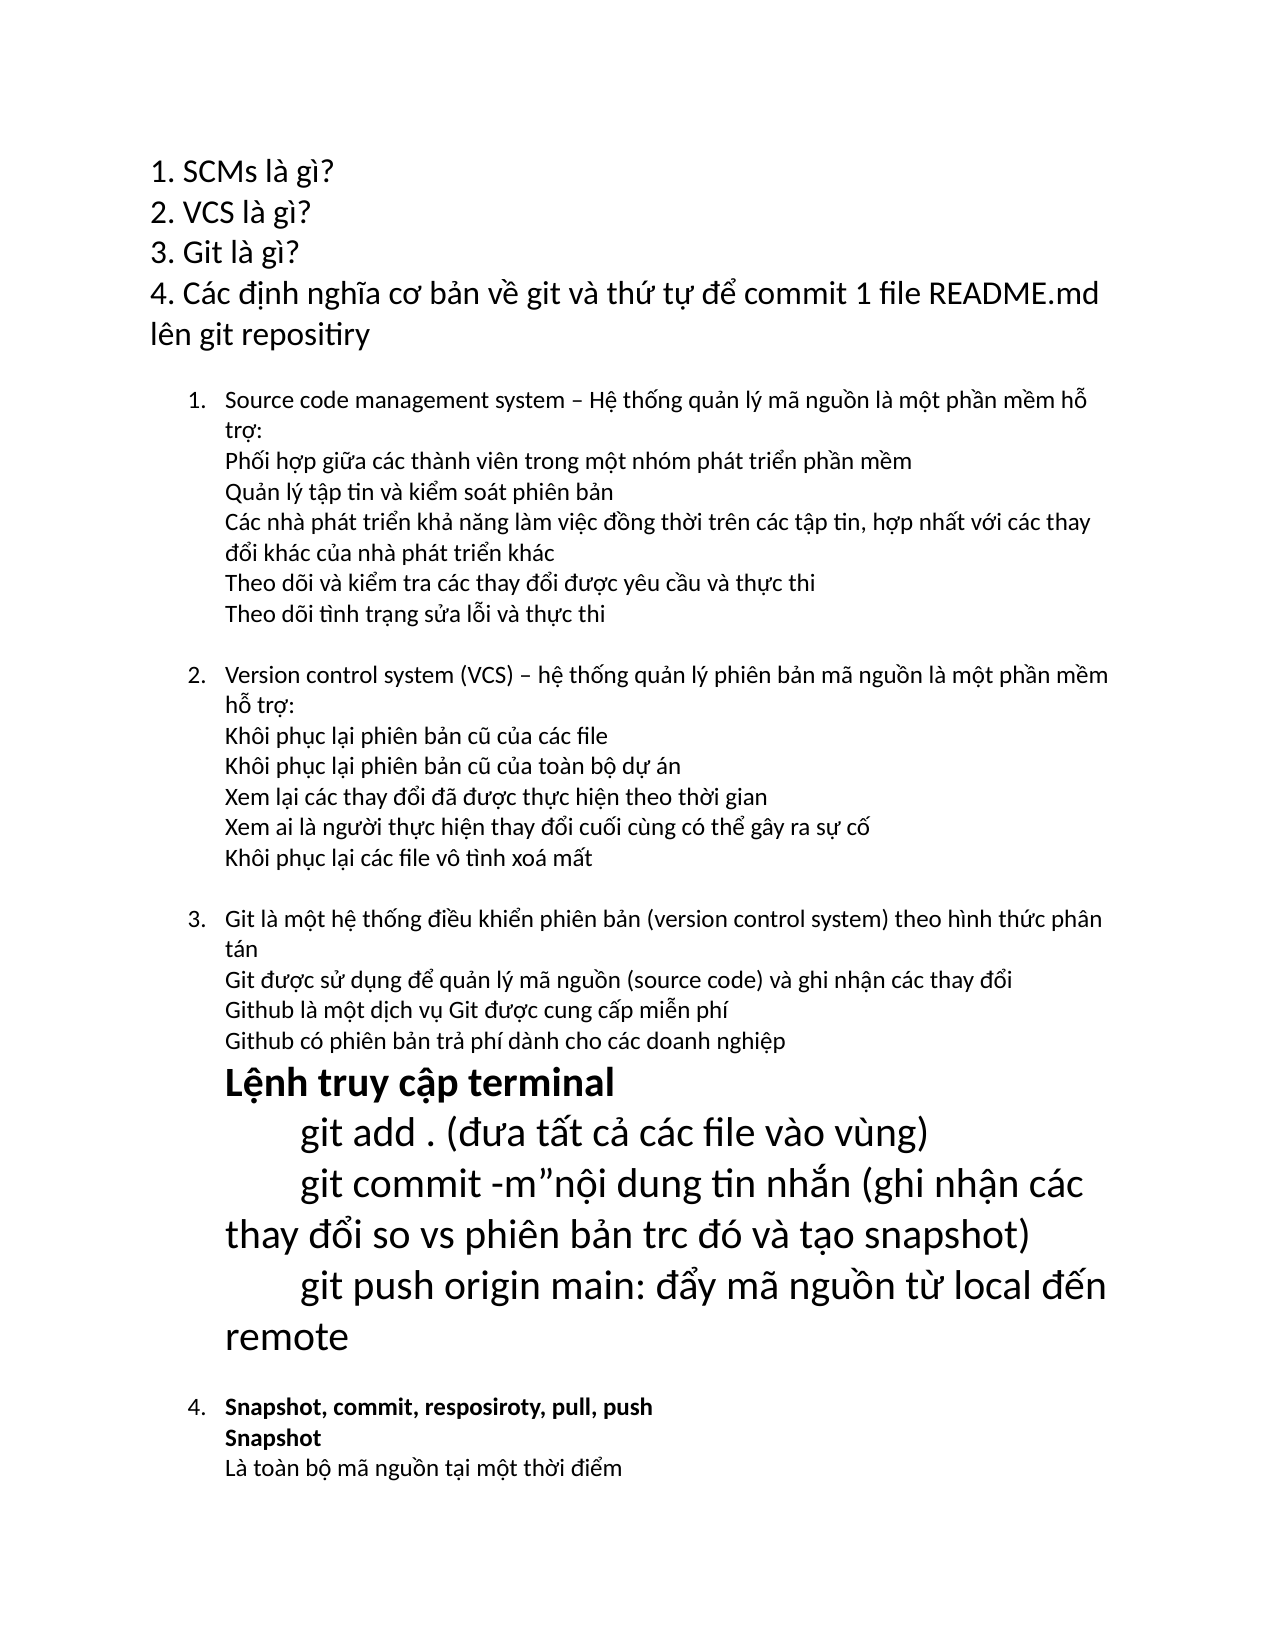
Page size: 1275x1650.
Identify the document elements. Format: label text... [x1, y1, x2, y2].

list Quản lý tập tin và kiểm soát phiên bản [225, 476, 1125, 506]
list Snapshot, commit, resposiroty, pull, push [187, 1391, 1125, 1422]
list Git được sử dụng để quản lý mã nguồn (source code) và ghi nhận các thay đổi [225, 964, 1125, 994]
text 1. SCMs là gì? 2. VCS là gì? 3. Git là gì? 4. Các định nghĩa cơ bản về git và thứ tự để commit 1 file README.md lên git repositiry [150, 150, 1125, 354]
list Theo dõi và kiểm tra các thay đổi được yêu cầu và thực thi [225, 567, 1125, 598]
list Khôi phục lại phiên bản cũ của các file [225, 720, 1125, 750]
list Theo dõi tình trạng sửa lỗi và thực thi [225, 598, 1125, 628]
list Github có phiên bản trả phí dành cho các doanh nghiệp [225, 1025, 1125, 1056]
list Phối hợp giữa các thành viên trong một nhóm phát triển phần mềm [225, 445, 1125, 476]
list Là toàn bộ mã nguồn tại một thời điểm [225, 1452, 1125, 1483]
list Source code management system – Hệ thống quản lý mã nguồn là một phần mềm hỗ trợ: [187, 384, 1125, 445]
list git push origin main: đẩy mã nguồn từ local đến remote [225, 1259, 1125, 1361]
text Snapshot [187, 1422, 1125, 1452]
list Khôi phục lại các file vô tình xoá mất [225, 842, 1125, 872]
list Version control system (VCS) – hệ thống quản lý phiên bản mã nguồn là một phần mềm hỗ trợ: [187, 659, 1125, 720]
list Xem lại các thay đổi đã được thực hiện theo thời gian [225, 781, 1125, 811]
list Github là một dịch vụ Git được cung cấp miễn phí [225, 994, 1125, 1025]
list Các nhà phát triển khả năng làm việc đồng thời trên các tập tin, hợp nhất với các thay đổi khác của nhà phát triển khác [225, 506, 1125, 567]
list git commit -m”nội dung tin nhắn (ghi nhận các thay đổi so vs phiên bản trc đó và tạo snapshot) [225, 1157, 1125, 1259]
list Git là một hệ thống điều khiển phiên bản (version control system) theo hình thức phân tán [187, 903, 1125, 964]
list git add . (đưa tất cả các file vào vùng) [225, 1106, 1125, 1157]
list Khôi phục lại phiên bản cũ của toàn bộ dự án [225, 750, 1125, 781]
list Xem ai là người thực hiện thay đổi cuối cùng có thể gây ra sự cố [225, 811, 1125, 842]
list Lệnh truy cập terminal [225, 1056, 1125, 1106]
